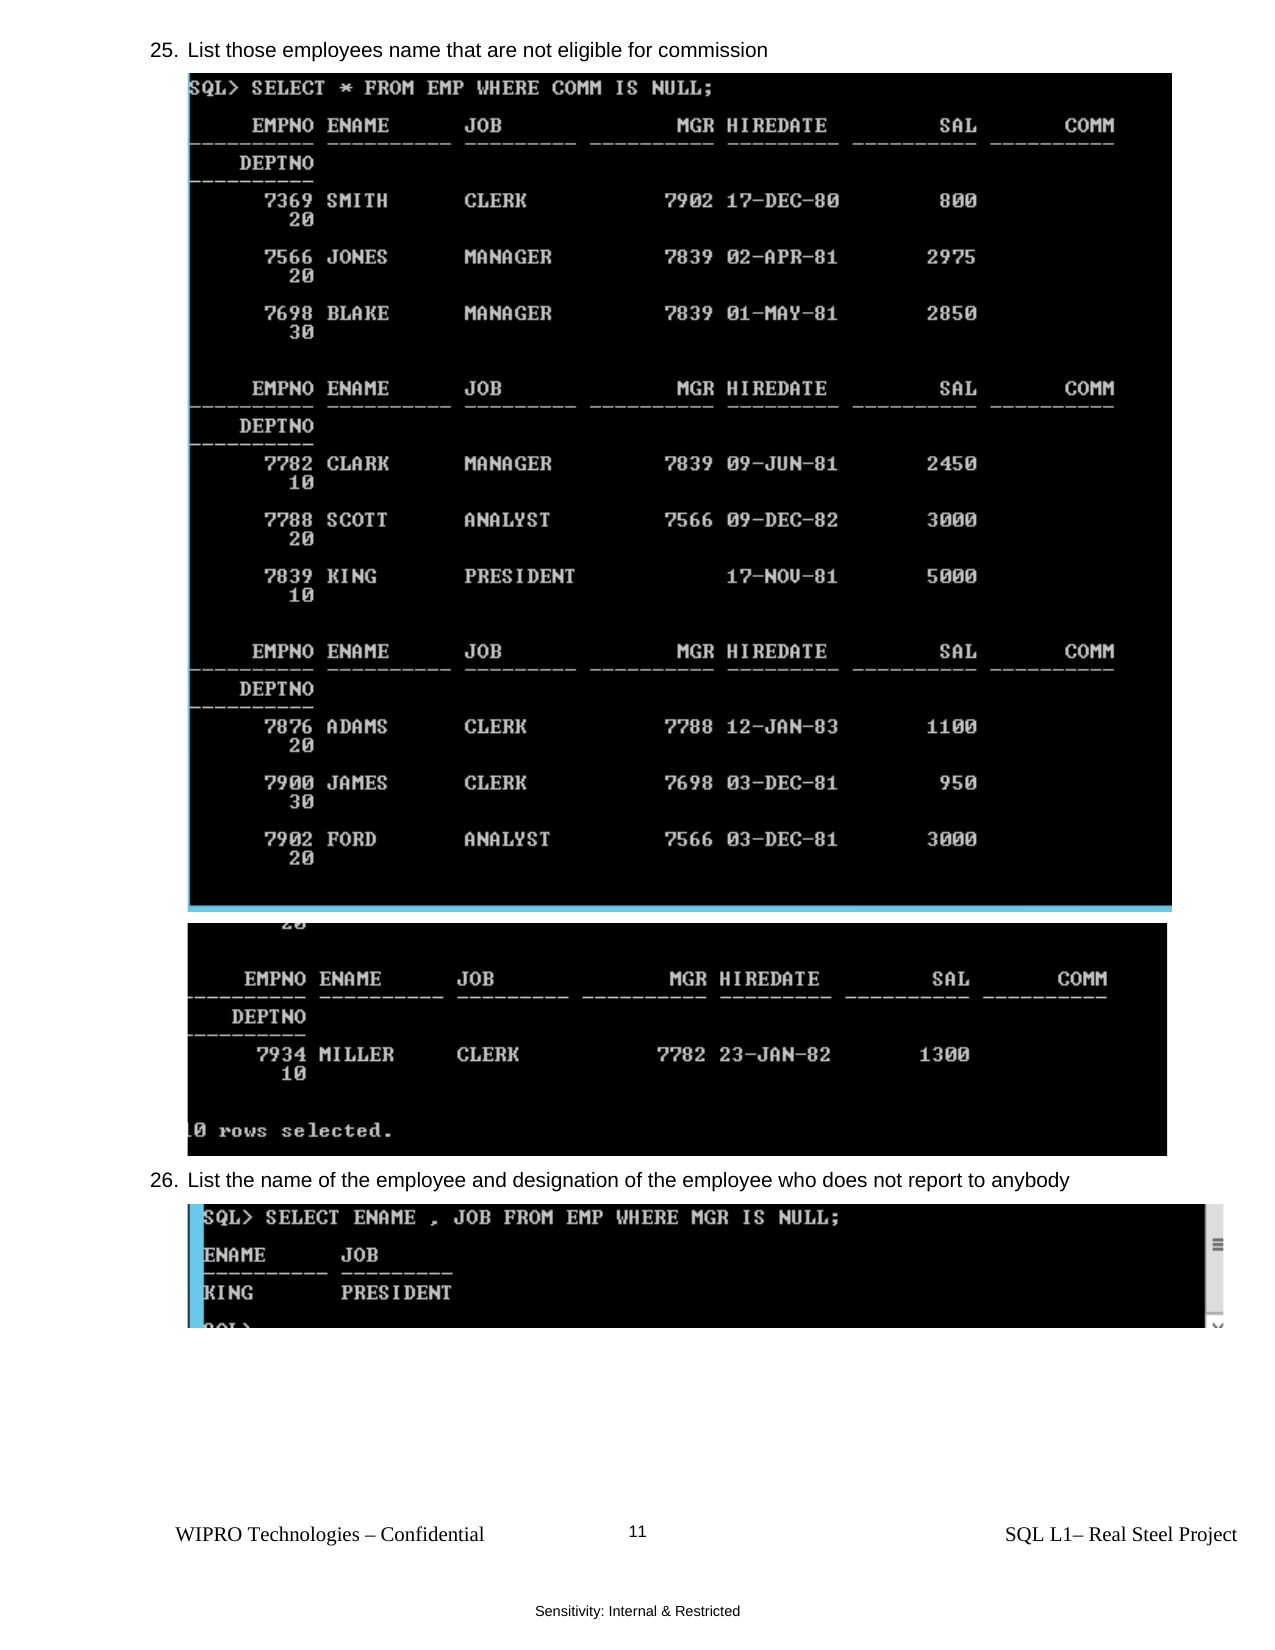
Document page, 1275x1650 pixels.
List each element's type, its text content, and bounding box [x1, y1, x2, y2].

picture [187, 923, 1168, 1156]
picture [187, 73, 1172, 912]
picture [187, 1204, 1224, 1328]
list List the name of the employee and designation of the employee who does not report to anybody [150, 1168, 1237, 1192]
list List those employees name that are not eligible for commission [150, 37, 1237, 61]
